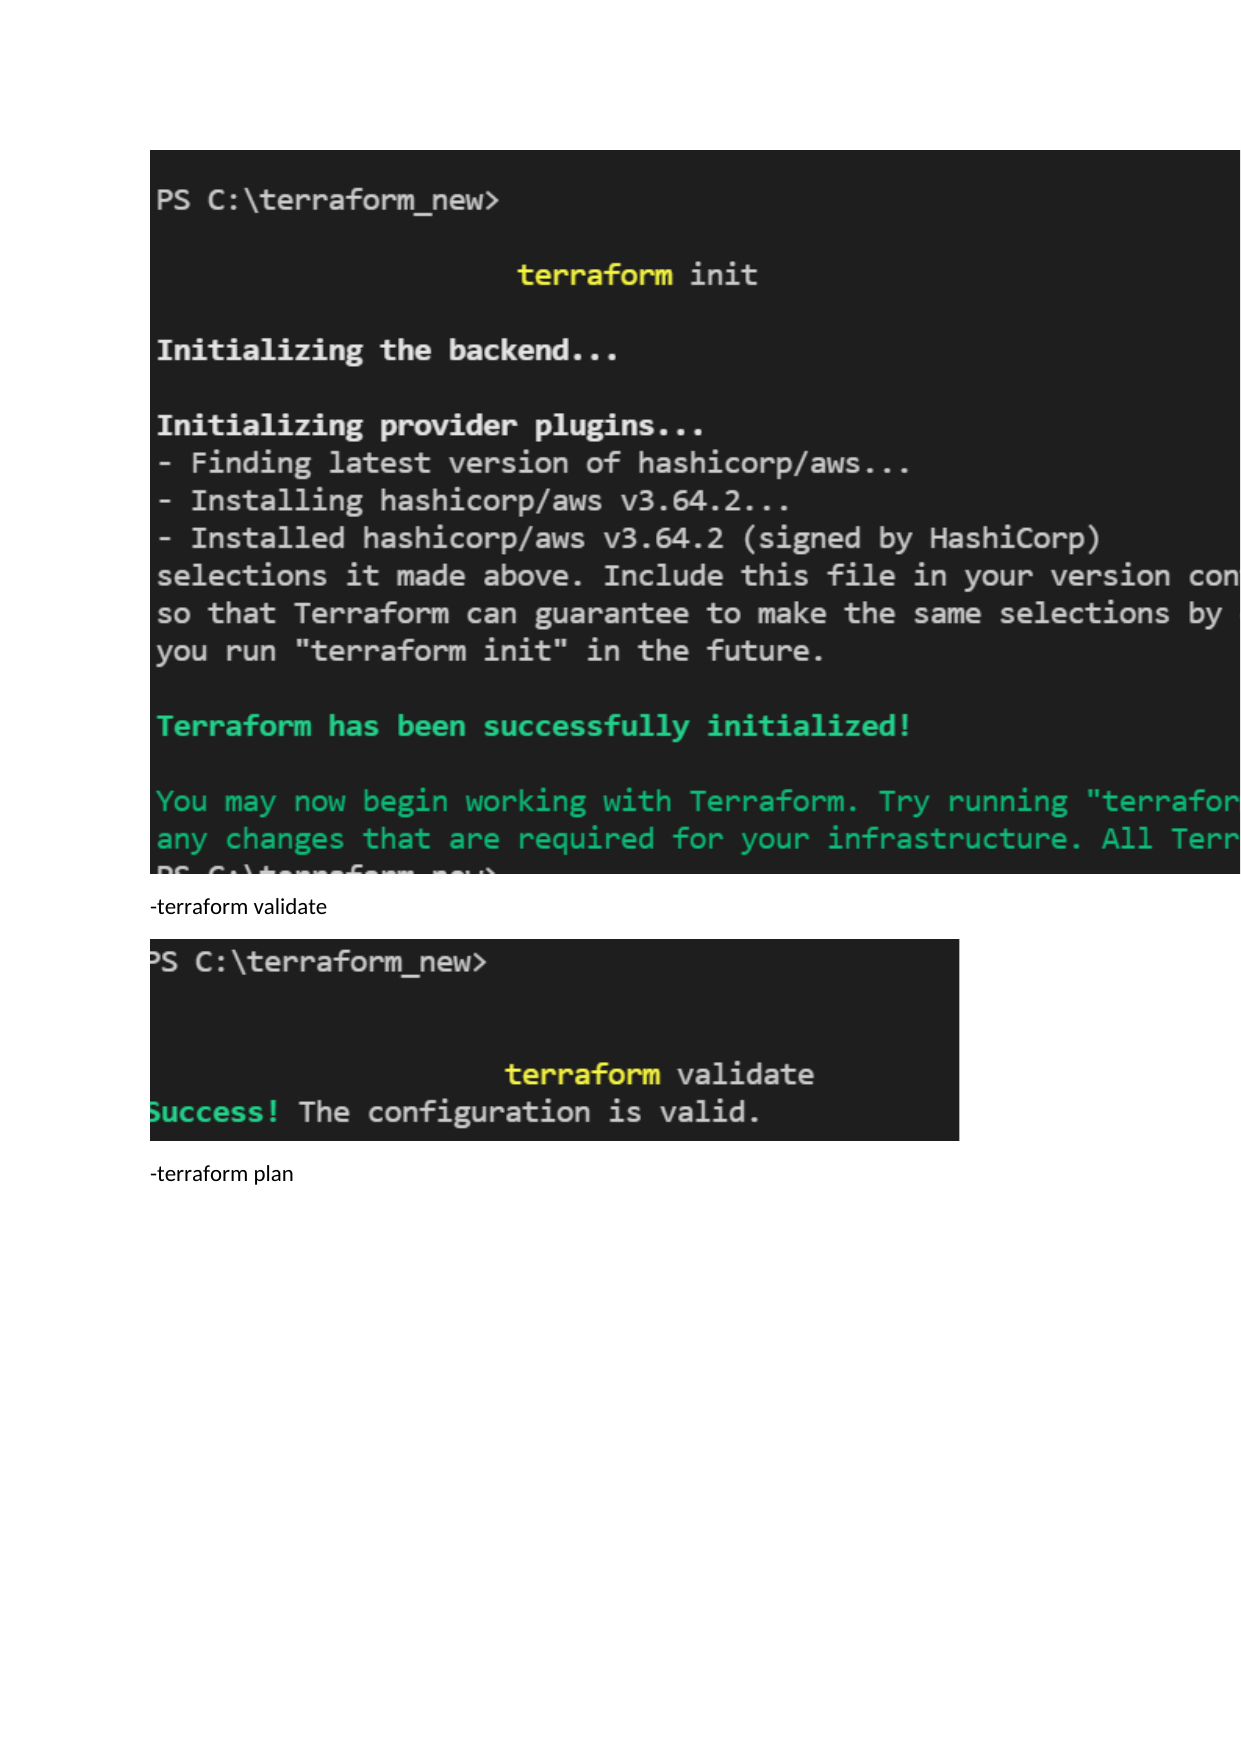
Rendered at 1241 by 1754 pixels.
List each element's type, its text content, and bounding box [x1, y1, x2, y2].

picture [150, 939, 960, 1141]
text -terraform plan [150, 1159, 1090, 1188]
picture [150, 150, 1241, 874]
text -terraform validate [150, 892, 1090, 920]
